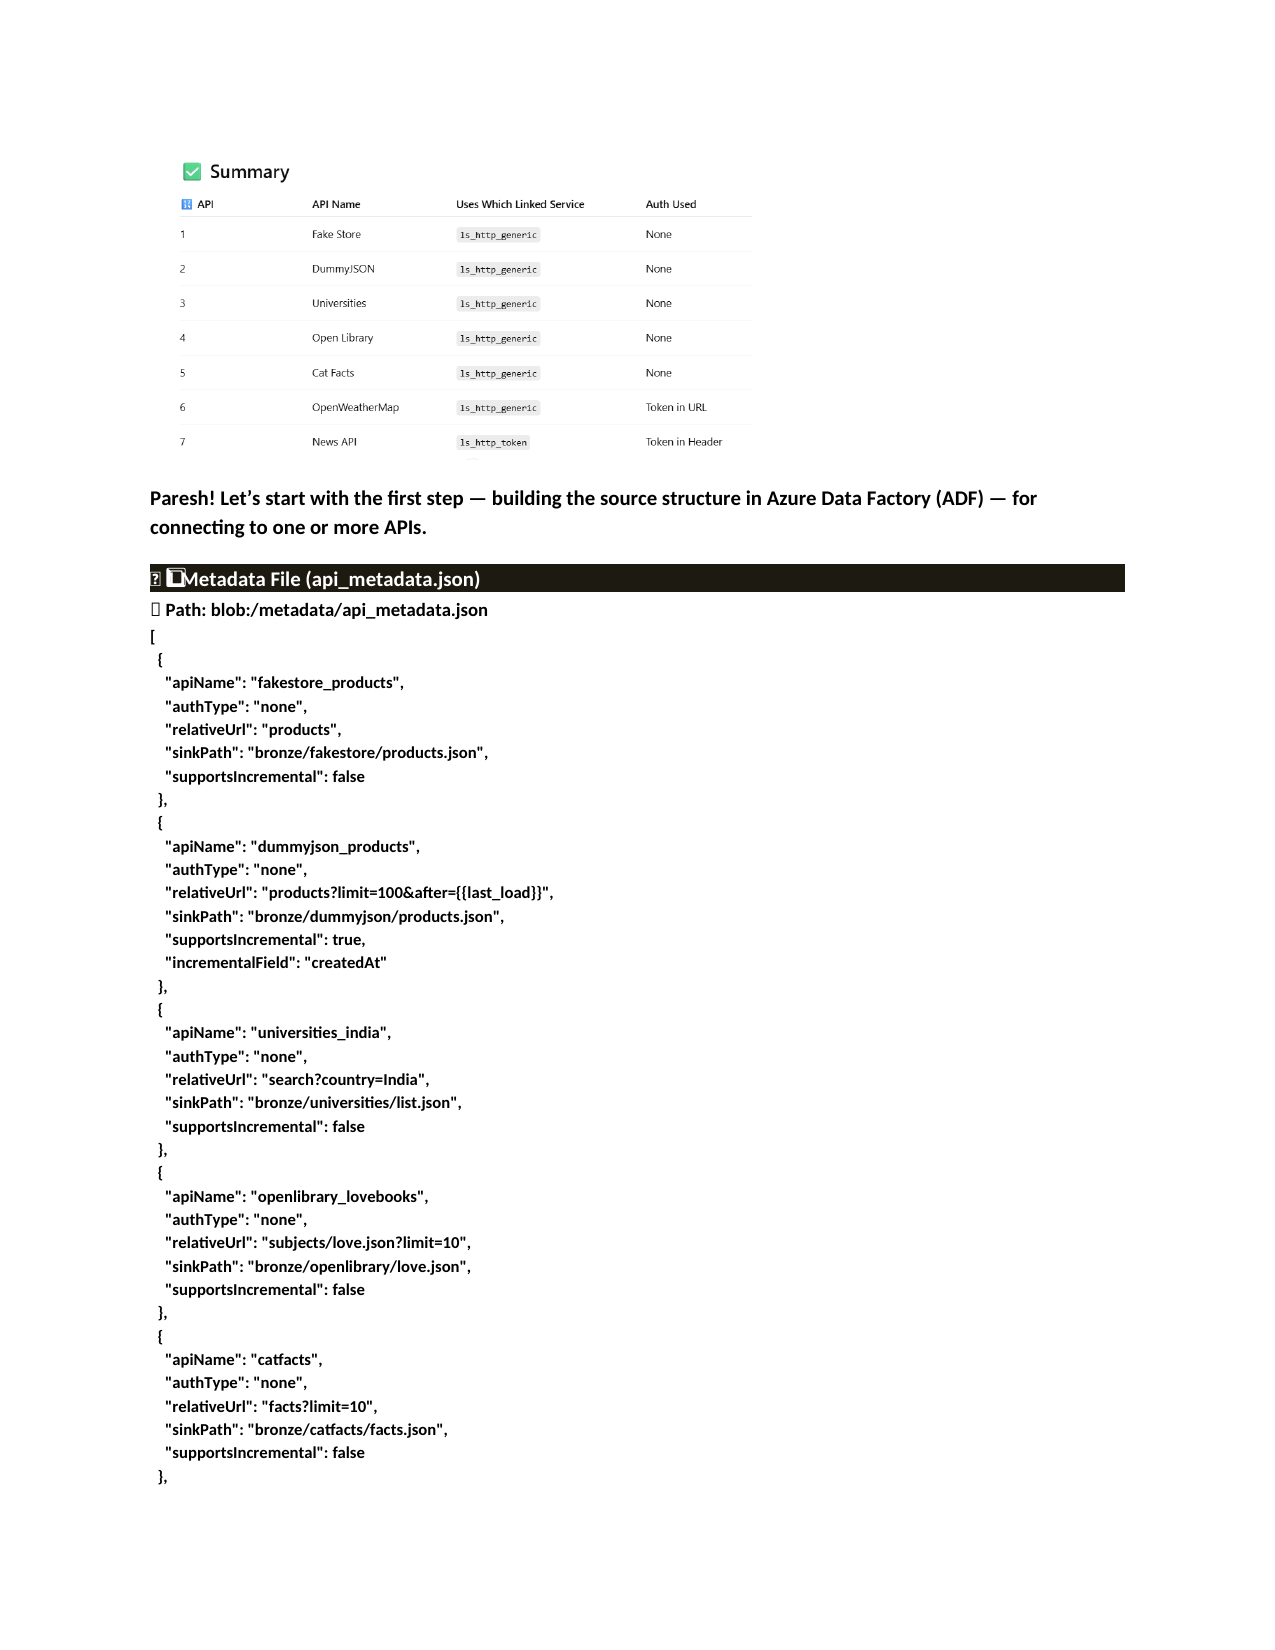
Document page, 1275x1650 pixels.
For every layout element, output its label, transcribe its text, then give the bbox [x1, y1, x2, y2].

text "relativeUrl": "subjects/love.json?limit=10", [150, 1233, 1125, 1253]
text }, [150, 1303, 1125, 1323]
text "supportsIncremental": true, [150, 929, 1125, 949]
text ✅ 1️⃣ Metadata File (api_metadata.json) [150, 564, 1125, 592]
text }, [150, 789, 1125, 809]
text }, [150, 1466, 1125, 1486]
text "authType": "none", [150, 1373, 1125, 1393]
text "relativeUrl": "facts?limit=10", [150, 1396, 1125, 1416]
picture [150, 150, 752, 460]
text "apiName": "universities_india", [150, 1023, 1125, 1043]
text { [150, 999, 1125, 1019]
text "apiName": "dummyjson_products", [150, 836, 1125, 856]
text Paresh! Let’s start with the first step — building the source structure in Azure Data Factory (ADF) — for connecting to one or more APIs. [150, 485, 1125, 539]
text "sinkPath": "bronze/openlibrary/love.json", [150, 1256, 1125, 1276]
text "authType": "none", [150, 1209, 1125, 1229]
text { [150, 1326, 1125, 1346]
text "apiName": "openlibrary_lovebooks", [150, 1186, 1125, 1206]
text { [150, 813, 1125, 833]
text { [150, 1163, 1125, 1183]
text }, [150, 976, 1125, 996]
text "sinkPath": "bronze/universities/list.json", [150, 1093, 1125, 1113]
text "sinkPath": "bronze/fakestore/products.json", [150, 743, 1125, 763]
text { [150, 649, 1125, 669]
text "relativeUrl": "products?limit=100&after={{last_load}}", [150, 883, 1125, 903]
text "supportsIncremental": false [150, 1443, 1125, 1463]
text "authType": "none", [150, 1046, 1125, 1066]
text "supportsIncremental": false [150, 1116, 1125, 1136]
text 📁 Path: blob:/metadata/api_metadata.json [150, 597, 1125, 622]
text "supportsIncremental": false [150, 1279, 1125, 1299]
text "apiName": "catfacts", [150, 1349, 1125, 1369]
text "incrementalField": "createdAt" [150, 953, 1125, 973]
text }, [150, 1139, 1125, 1159]
text "authType": "none", [150, 859, 1125, 879]
text "authType": "none", [150, 696, 1125, 716]
text "apiName": "fakestore_products", [150, 673, 1125, 693]
text "sinkPath": "bronze/dummyjson/products.json", [150, 906, 1125, 926]
text [ [150, 626, 1125, 646]
text "relativeUrl": "products", [150, 719, 1125, 739]
text "supportsIncremental": false [150, 766, 1125, 786]
text "sinkPath": "bronze/catfacts/facts.json", [150, 1419, 1125, 1439]
text "relativeUrl": "search?country=India", [150, 1069, 1125, 1089]
